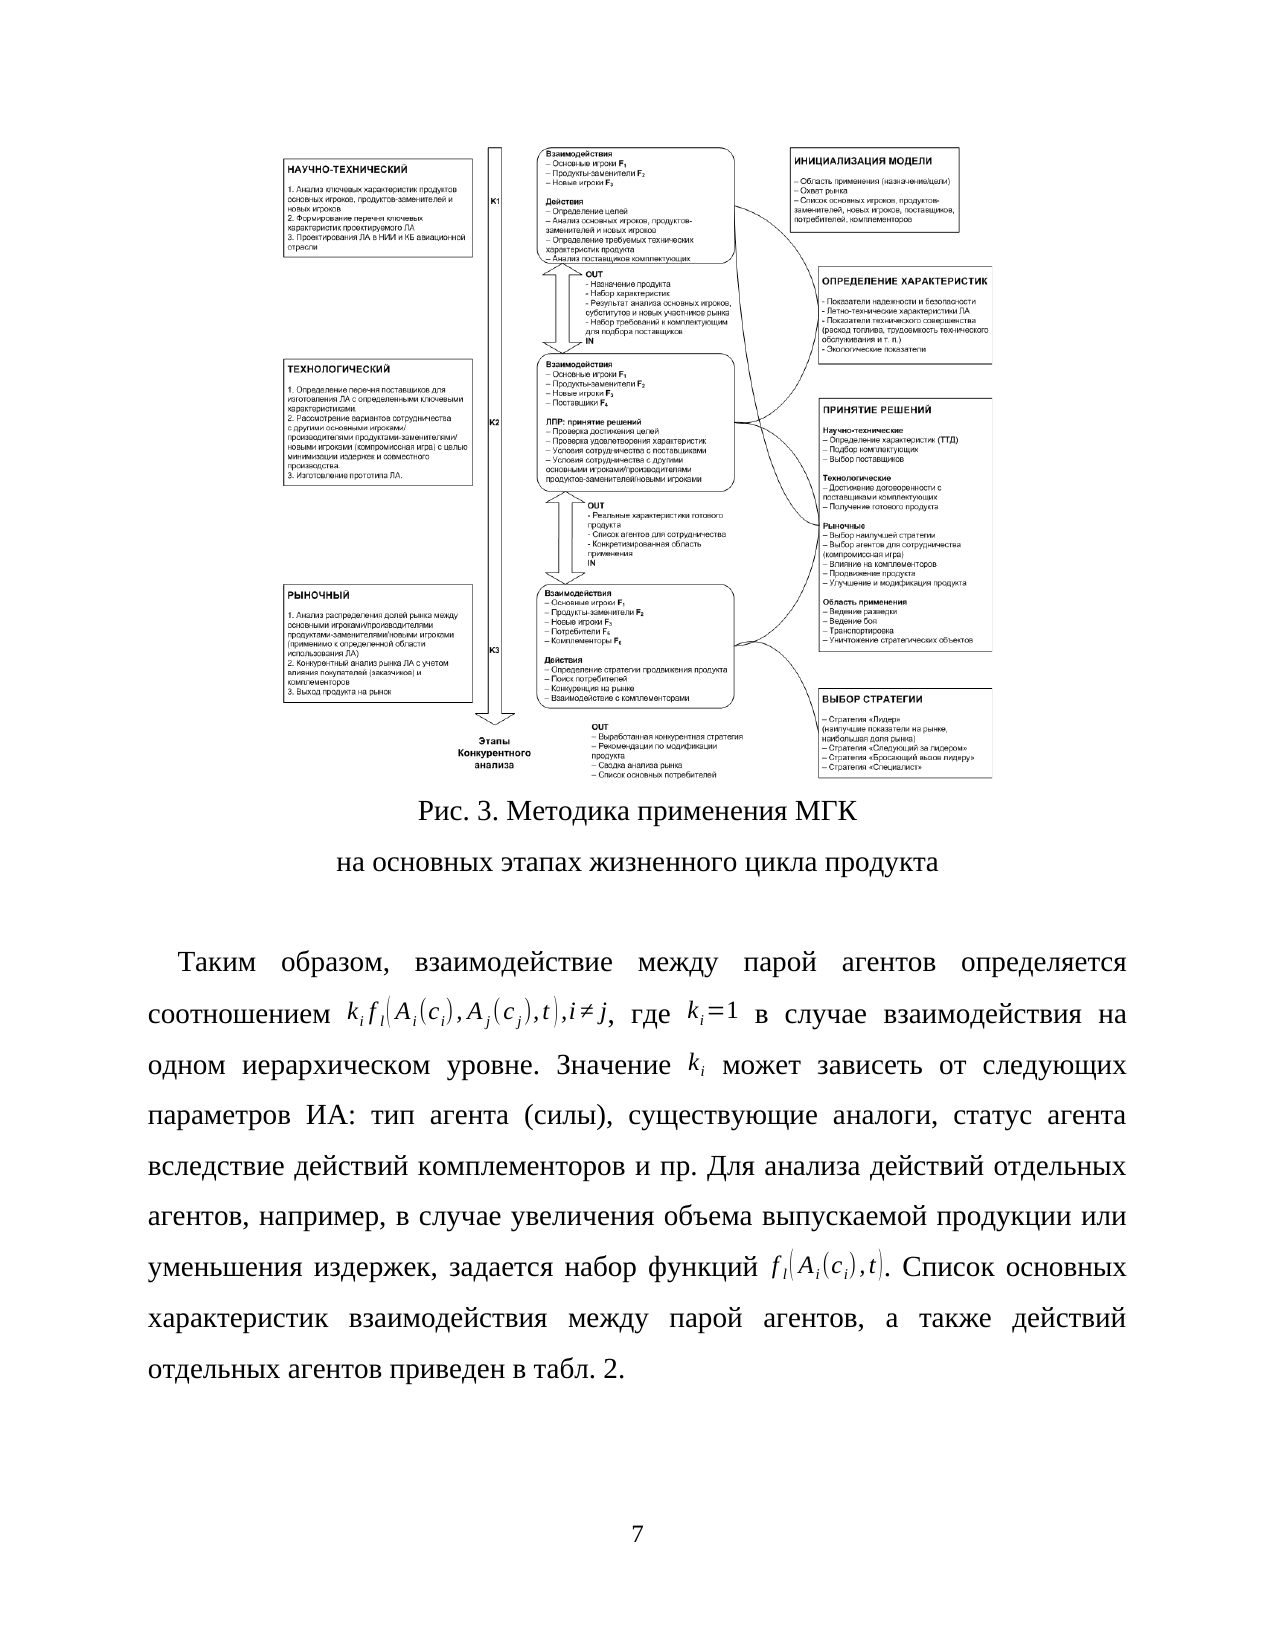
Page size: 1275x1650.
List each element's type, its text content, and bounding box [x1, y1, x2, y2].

text Рис. 3. Методика применения МГК [148, 793, 1127, 827]
picture [283, 147, 993, 780]
text на основных этапах жизненного цикла продукта [148, 844, 1127, 877]
text Таким образом, взаимодействие между парой агентов определяется соотношением , где в случае взаимодействия на одном иерархическом уровне. Значение может зависеть от следующих параметров ИА: тип агента (силы), существующие аналоги, статус агента вследствие действий комплементоров и пр. Для анализа действий отдельных агентов, например, в случае увеличения объема выпускаемой продукции или уменьшения издержек, задается набор функций . Список основных характеристик взаимодействия между парой агентов, а также действий отдельных агентов приведен в табл. 2. [148, 944, 1127, 1384]
